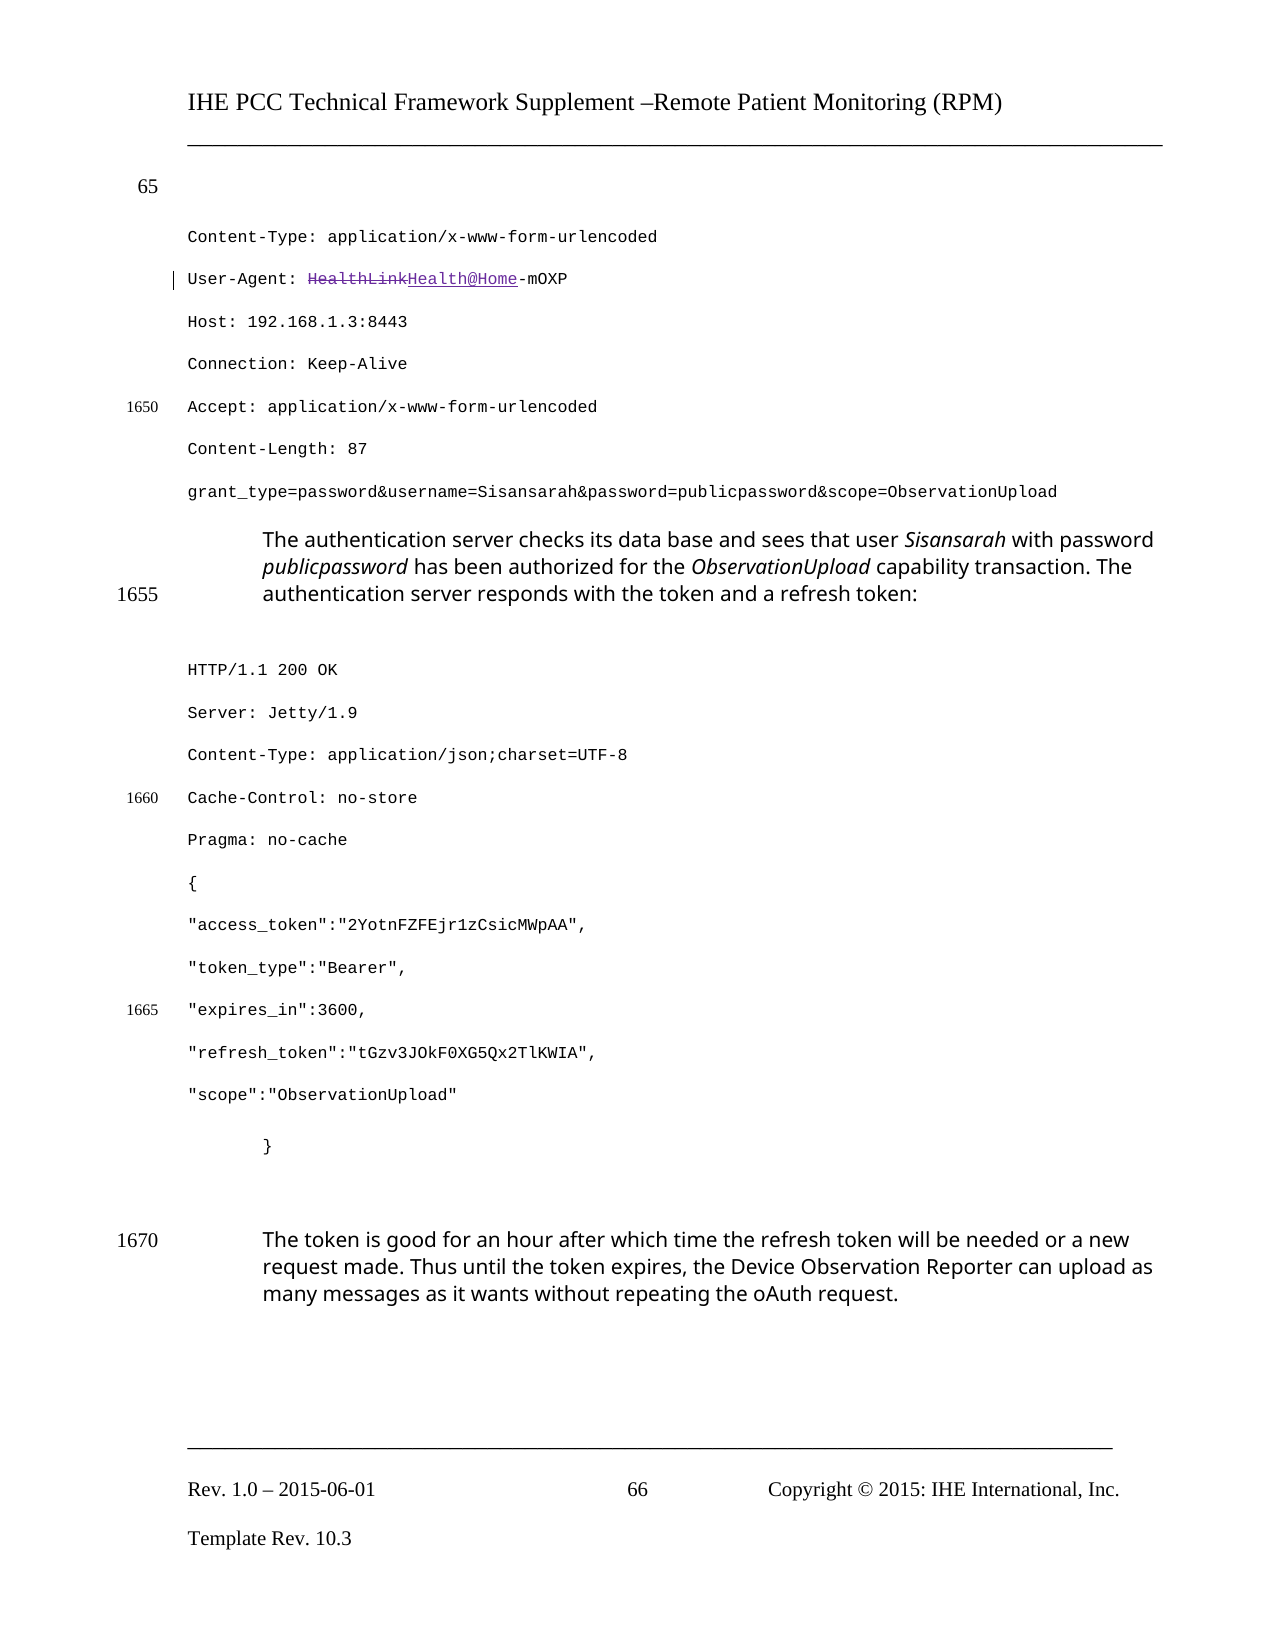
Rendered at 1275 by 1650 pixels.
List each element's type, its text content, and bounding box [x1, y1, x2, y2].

text Server: Jetty/1.9 [187, 704, 1162, 723]
text "token_type":"Bearer", [187, 959, 1162, 978]
text Content-Type: application/json;charset=UTF-8 [187, 747, 1162, 766]
text } [262, 1129, 1162, 1157]
text { [187, 874, 1162, 893]
text Pragma: no-cache [187, 832, 1162, 851]
text "access_token":"2YotnFZFEjr1zCsicMWpAA", [187, 917, 1162, 936]
text Content-Type: application/x-www-form-urlencoded [187, 228, 1162, 247]
text Cache-Control: no-store [187, 789, 1162, 808]
text The token is good for an hour after which time the refresh token will be needed or a new request made. Thus until the token expires, the Device Observation Reporter can upload as many messages as it wants without repeating the oAuth request. [262, 1225, 1162, 1307]
text Connection: Keep-Alive [187, 356, 1162, 374]
text Accept: application/x-www-form-urlencoded [187, 398, 1162, 417]
text User-Agent: -mOXP [187, 271, 1162, 289]
text HTTP/1.1 200 OK [187, 662, 1162, 681]
text "scope":"ObservationUpload" [187, 1087, 1162, 1106]
text Content-Length: 87 [187, 441, 1162, 459]
text grant_type=password&username=Sisansarah&password=publicpassword&scope=ObservationUpload [187, 483, 1162, 502]
text "expires_in":3600, [187, 1002, 1162, 1021]
text Host: 192.168.1.3:8443 [187, 313, 1162, 332]
text The authentication server checks its data base and sees that user Sisansarah with password publicpassword has been authorized for the ObservationUpload capability transaction. The authentication server responds with the token and a refresh token: [262, 526, 1162, 607]
text "refresh_token":"tGzv3JOkF0XG5Qx2TlKWIA", [187, 1044, 1162, 1063]
